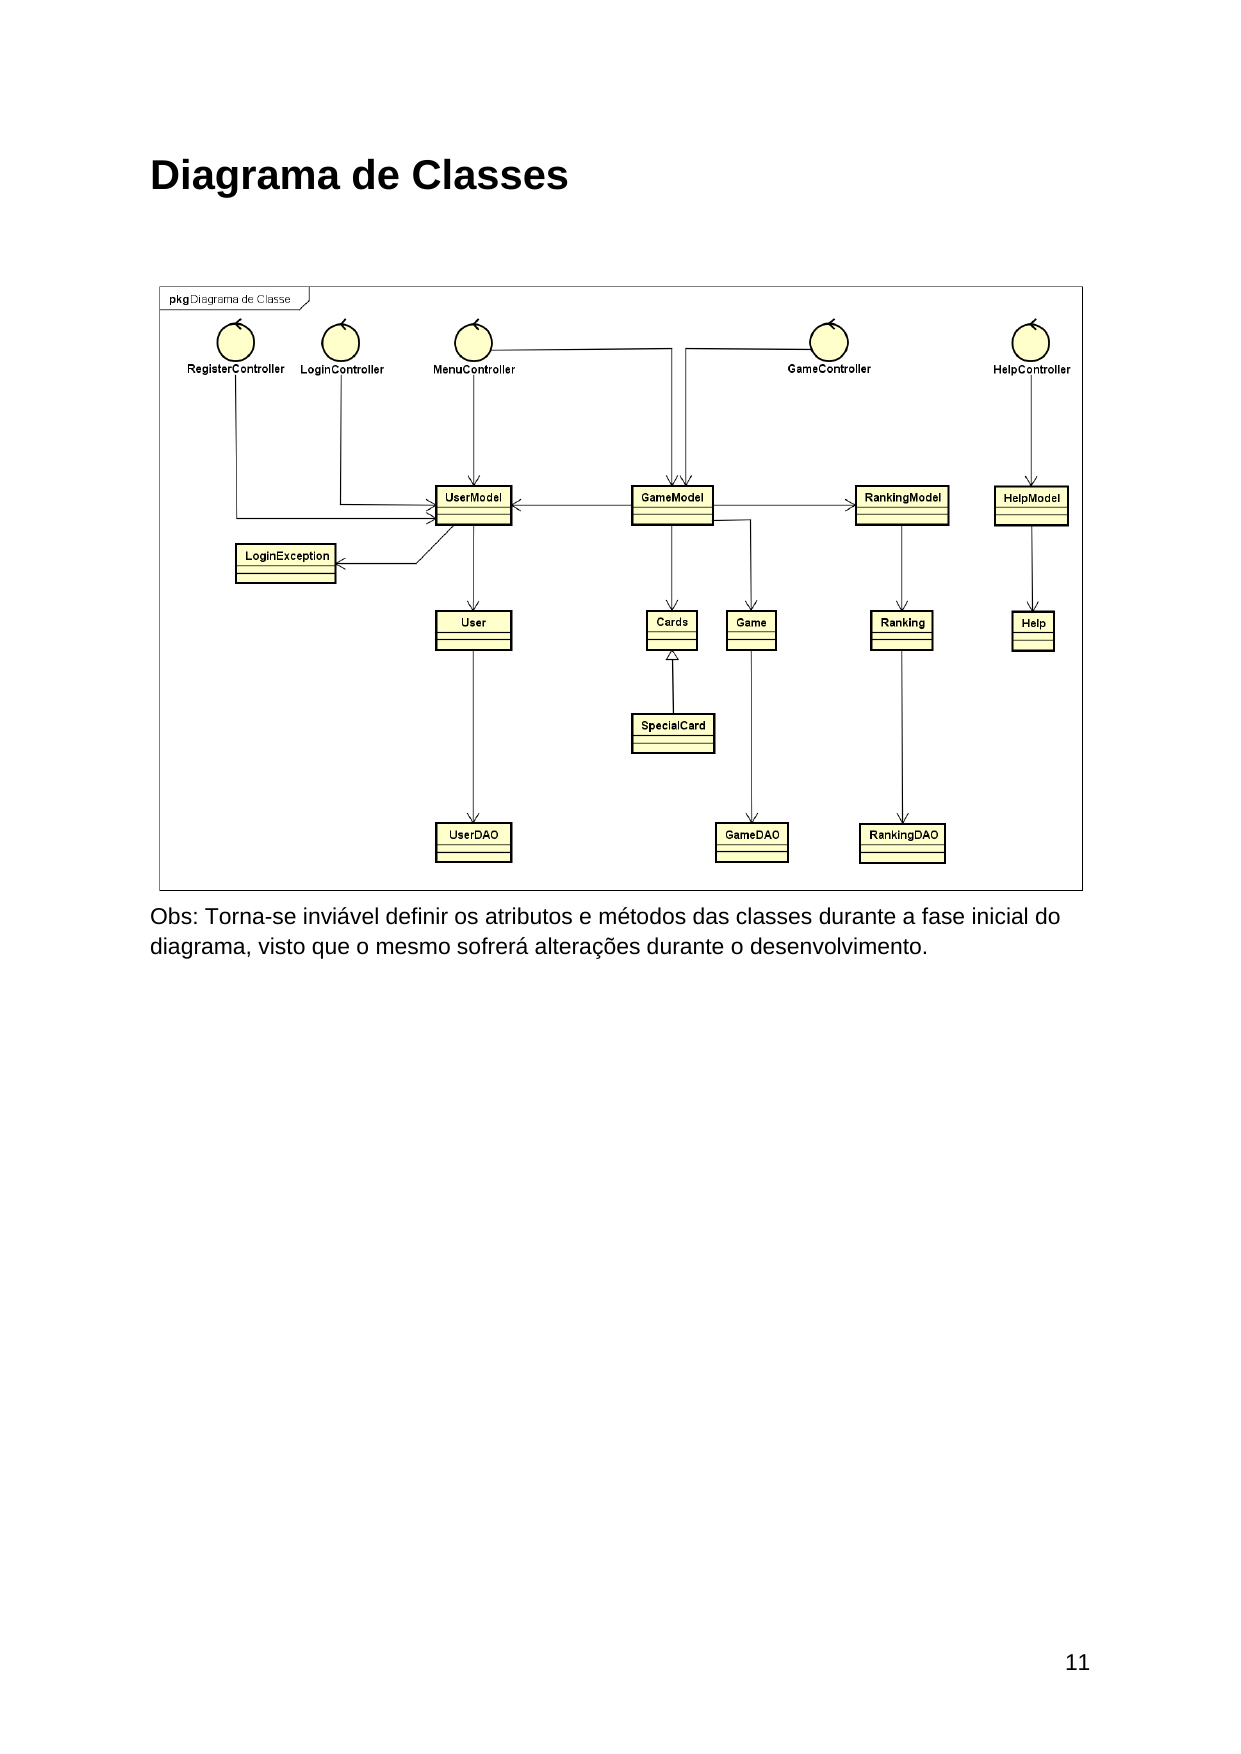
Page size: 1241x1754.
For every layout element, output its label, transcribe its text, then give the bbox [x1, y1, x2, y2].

picture [150, 278, 1091, 899]
text Obs: Torna-se inviável definir os atributos e métodos das classes durante a fase inicial do diagrama, visto que o mesmo sofrerá alterações durante o desenvolvimento. [150, 903, 1090, 959]
subtitle Diagrama de Classes [150, 150, 1090, 198]
